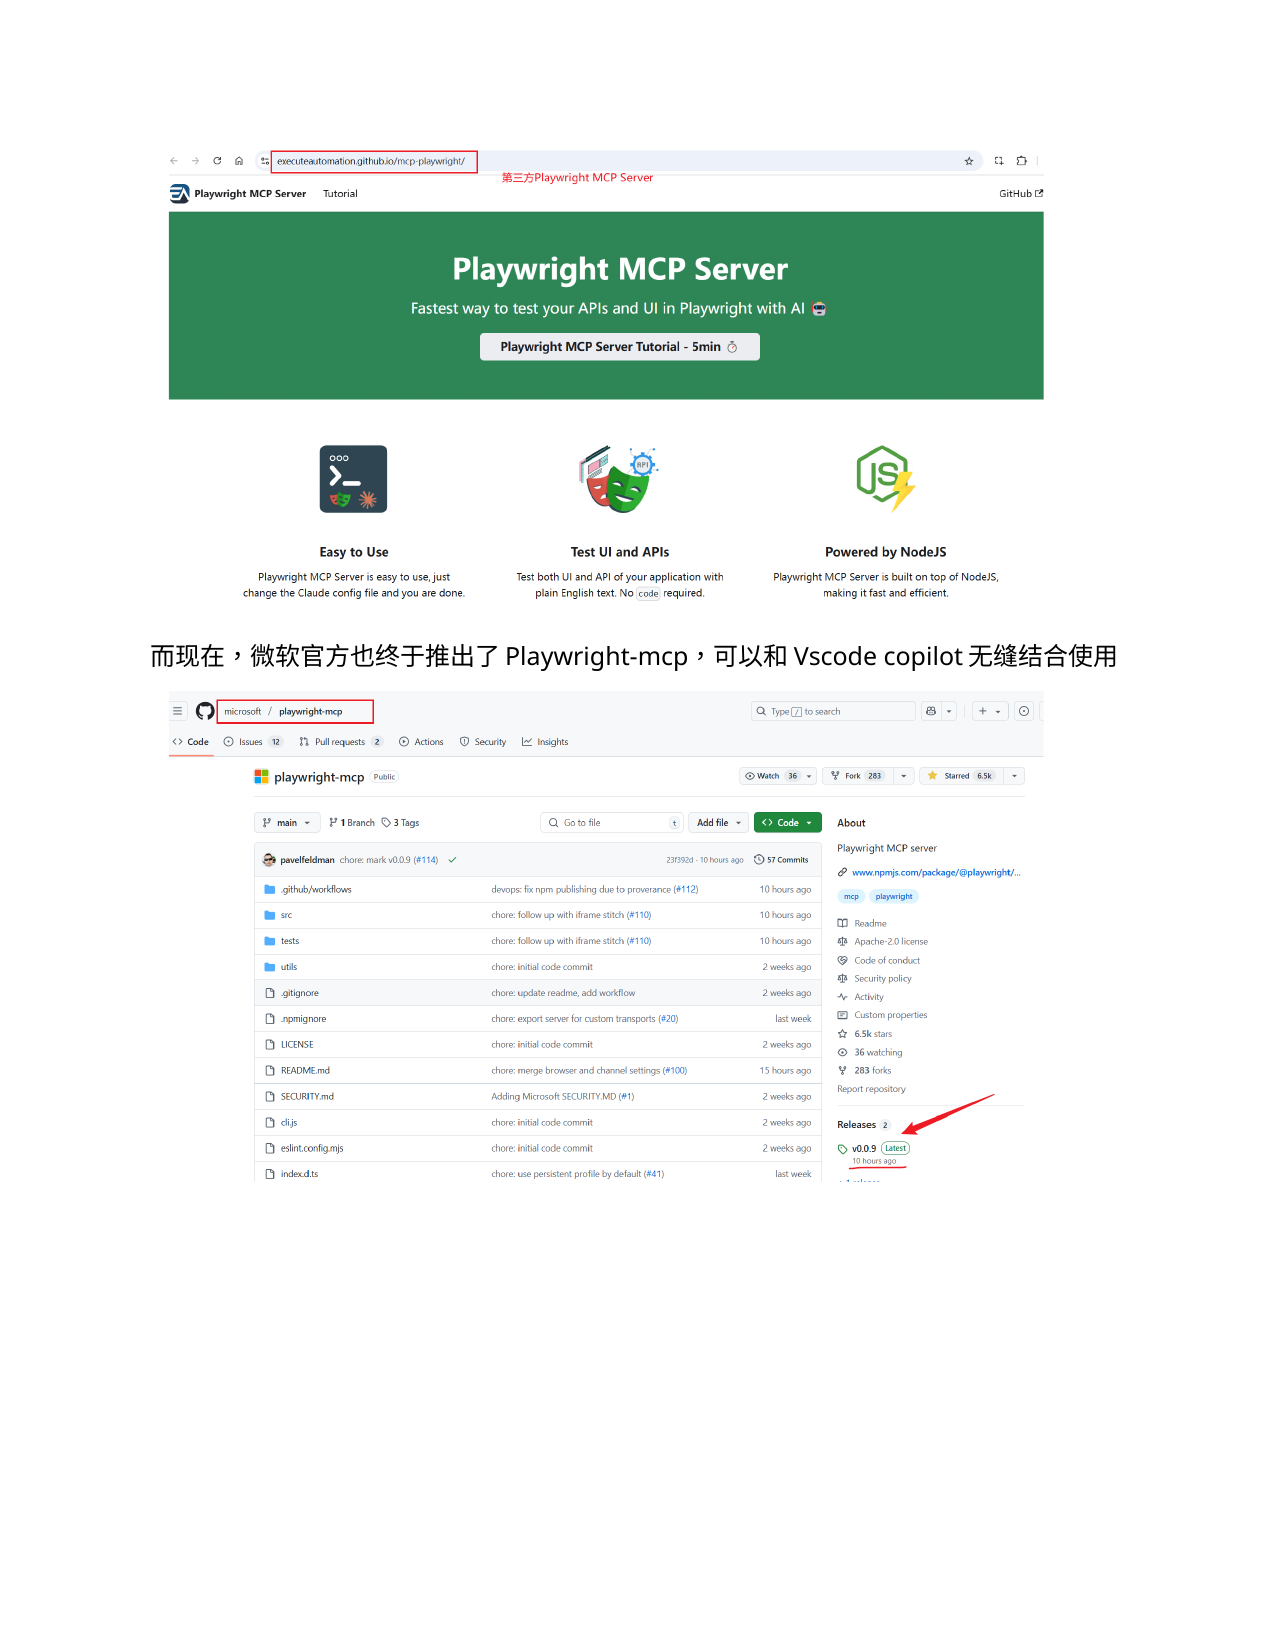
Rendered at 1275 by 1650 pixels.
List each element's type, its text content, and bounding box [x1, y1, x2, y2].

picture [168, 150, 1044, 620]
text 而现在，微软官方也终于推出了Playwright-mcp，可以和Vscode copilot无缝结合使用 [150, 638, 1125, 672]
picture [168, 691, 1044, 1182]
